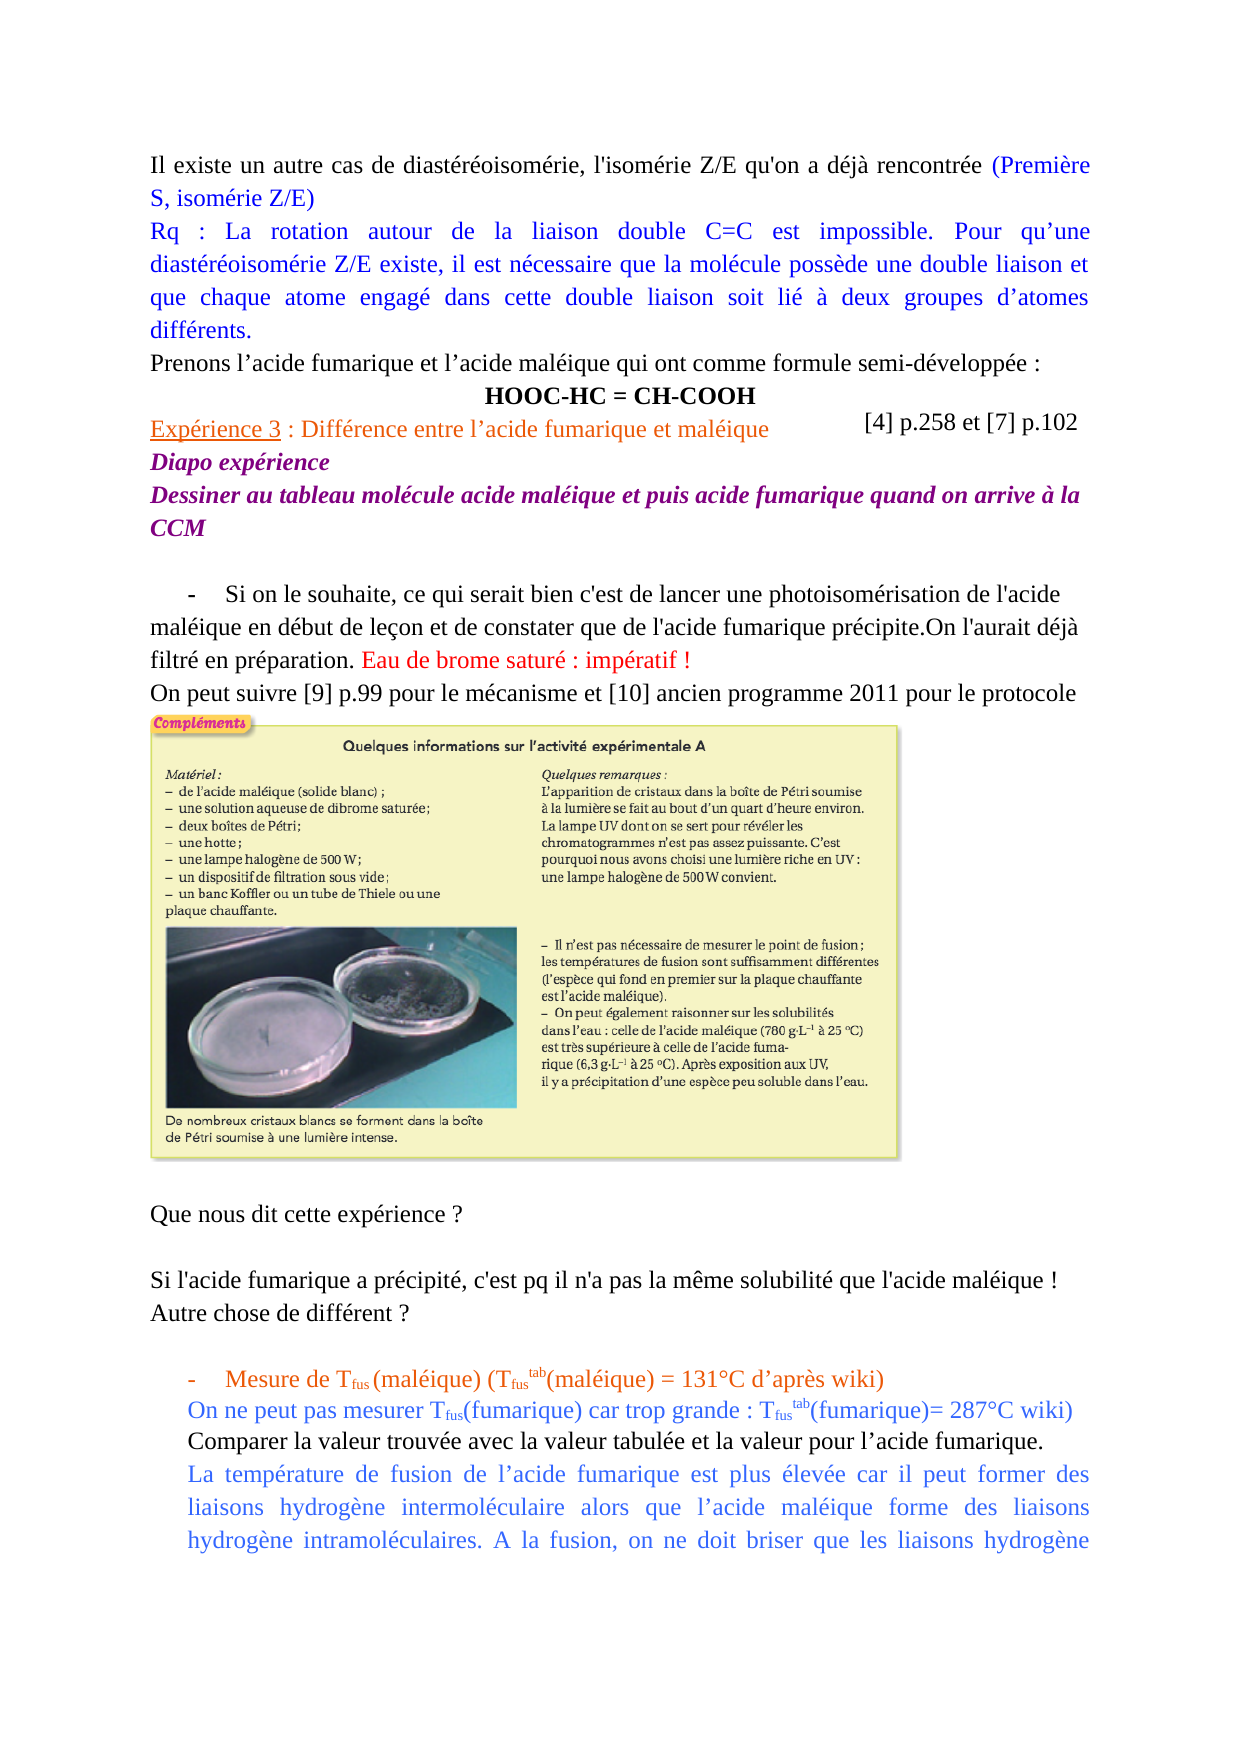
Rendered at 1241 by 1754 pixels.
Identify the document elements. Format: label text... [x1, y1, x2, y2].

text Que nous dit cette expérience ? [150, 1199, 1090, 1227]
picture [150, 711, 903, 1162]
text Expérience 3 : Différence entre l’acide fumarique et maléique [150, 414, 1090, 443]
text HOOC-HC = CH-COOH [150, 381, 1090, 410]
text Si l'acide fumarique a précipité, c'est pq il n'a pas la même solubilité que l'acide maléique ! [150, 1265, 1090, 1293]
text Rq : La rotation autour de la liaison double C=C est impossible. Pour qu’une diastéréoisomérie Z/E existe, il est nécessaire que la molécule possède une double liaison et que chaque atome engagé dans cette double liaison soit lié à deux groupes d’atomes différents. [150, 216, 1090, 344]
text Diapo expérience [150, 447, 1090, 476]
text Autre chose de différent ? [150, 1298, 1090, 1326]
text Dessiner au tableau molécule acide maléique et puis acide fumarique quand on arrive à la CCM [150, 480, 1090, 542]
text - Si on le souhaite, ce qui serait bien c'est de lancer une photoisomérisation de l'acide maléique en début de leçon et de constater que de l'acide fumarique précipite.On l'aurait déjà filtré en préparation. Eau de brome saturé : impératif ! [150, 579, 1090, 674]
text On ne peut pas mesurer Tfus(fumarique) car trop grande : Tfustab(fumarique)= 287°C wiki) [187, 1395, 1090, 1423]
text Il existe un autre cas de diastéréoisomérie, l'isomérie Z/E qu'on a déjà rencontrée (Première S, isomérie Z/E) [150, 150, 1090, 212]
text Prenons l’acide fumarique et l’acide maléique qui ont comme formule semi-développée : [150, 348, 1090, 377]
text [187, 1459, 1090, 1554]
list Mesure de Tfus (maléique) (Tfustab(maléique) = 131°C d’après wiki) [187, 1364, 1090, 1392]
text Comparer la valeur trouvée avec la valeur tabulée et la valeur pour l’acide fumarique. [187, 1426, 1090, 1454]
